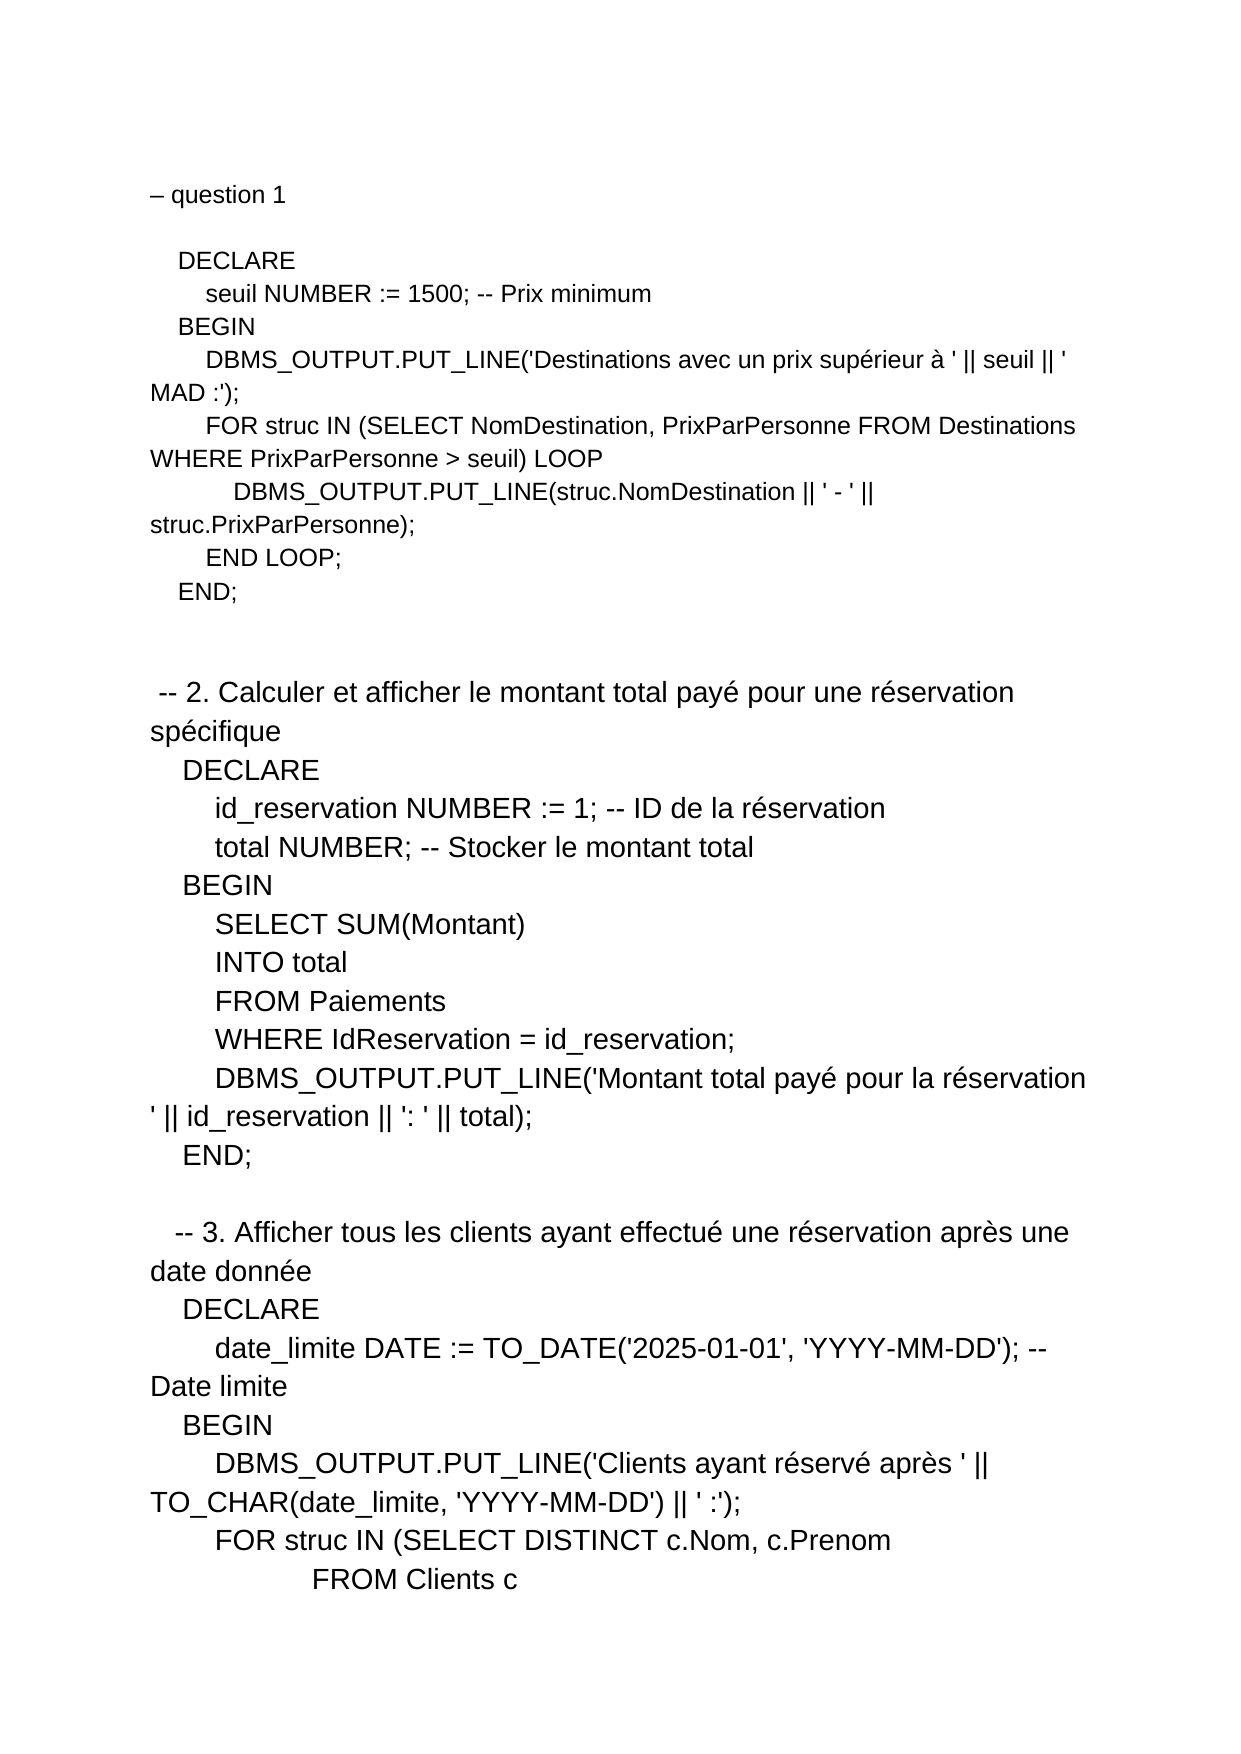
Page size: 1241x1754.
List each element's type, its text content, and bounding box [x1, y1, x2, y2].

text DECLARE [150, 246, 1090, 275]
text DBMS_OUTPUT.PUT_LINE('Clients ayant réservé après ' || TO_CHAR(date_limite, 'YYYY-MM-DD') || ' :'); [150, 1446, 1090, 1518]
text SELECT SUM(Montant) [150, 907, 1090, 940]
text END LOOP; [150, 543, 1090, 572]
text seuil NUMBER := 1500; -- Prix minimum [150, 279, 1090, 308]
text DBMS_OUTPUT.PUT_LINE('Montant total payé pour la réservation ' || id_reservation || ': ' || total); [150, 1061, 1090, 1133]
text END; [150, 1138, 1090, 1172]
text – question 1 [150, 180, 1090, 209]
text DECLARE [150, 753, 1090, 786]
text BEGIN [150, 312, 1090, 341]
text BEGIN [150, 868, 1090, 902]
text FROM Clients c [150, 1562, 1090, 1596]
text FOR struc IN (SELECT DISTINCT c.Nom, c.Prenom [150, 1523, 1090, 1557]
text FROM Paiements [150, 984, 1090, 1017]
text FOR struc IN (SELECT NomDestination, PrixParPersonne FROM Destinations WHERE PrixParPersonne > seuil) LOOP [150, 411, 1090, 473]
text total NUMBER; -- Stocker le montant total [150, 830, 1090, 863]
text WHERE IdReservation = id_reservation; [150, 1022, 1090, 1056]
text INTO total [150, 945, 1090, 979]
text END; [150, 576, 1090, 605]
text BEGIN [150, 1408, 1090, 1441]
text -- 2. Calculer et afficher le montant total payé pour une réservation spécifique [150, 676, 1090, 748]
text -- 3. Afficher tous les clients ayant effectué une réservation après une date donnée [150, 1215, 1090, 1287]
text DBMS_OUTPUT.PUT_LINE('Destinations avec un prix supérieur à ' || seuil || ' MAD :'); [150, 345, 1090, 407]
text date_limite DATE := TO_DATE('2025-01-01', 'YYYY-MM-DD'); -- Date limite [150, 1331, 1090, 1403]
text id_reservation NUMBER := 1; -- ID de la réservation [150, 791, 1090, 825]
text DBMS_OUTPUT.PUT_LINE(struc.NomDestination || ' - ' || struc.PrixParPersonne); [150, 477, 1090, 539]
text DECLARE [150, 1292, 1090, 1326]
